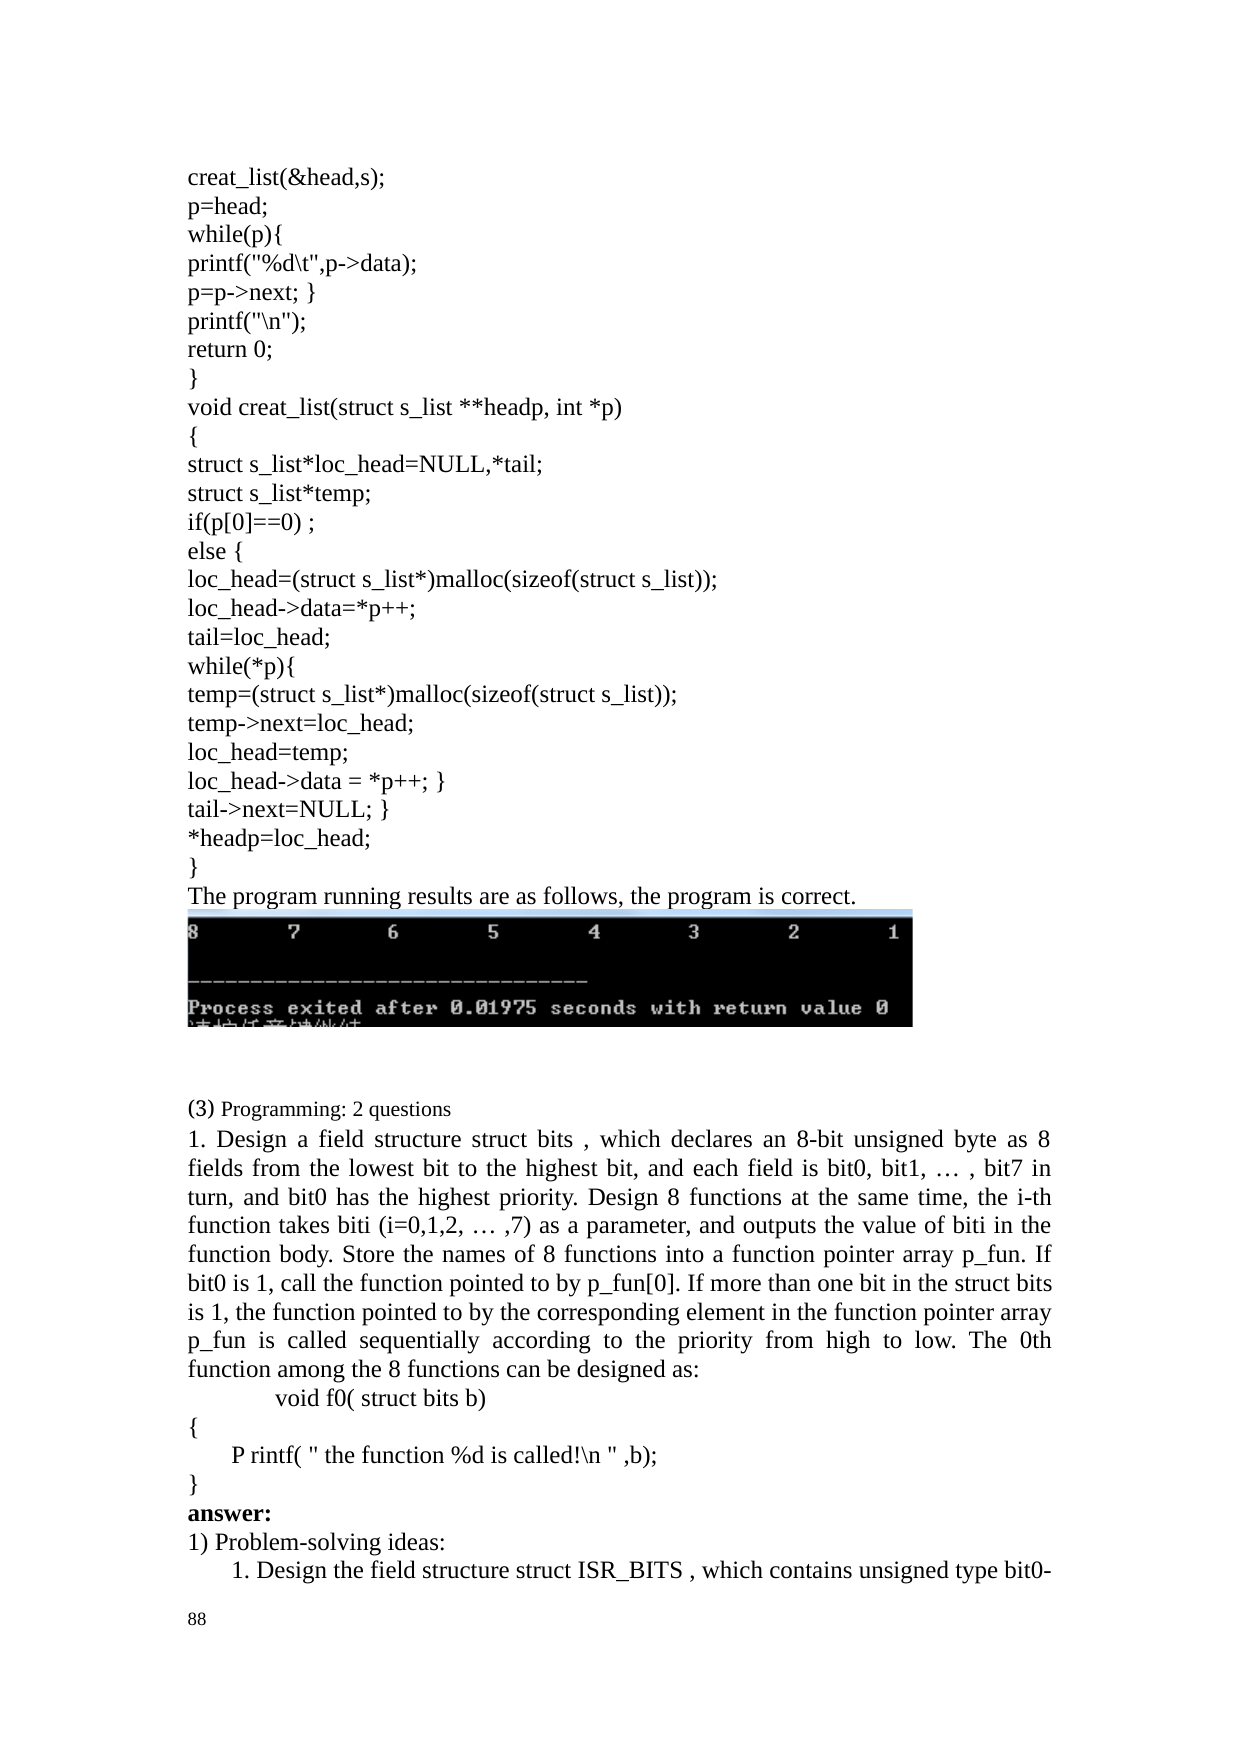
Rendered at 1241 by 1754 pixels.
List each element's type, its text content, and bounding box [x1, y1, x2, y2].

text else { [187, 536, 1053, 564]
text loc_head->data=*p++; [187, 593, 1053, 622]
text while(*p){ [187, 651, 1053, 679]
text tail=loc_head; [187, 622, 1053, 651]
text *headp=loc_head; [187, 823, 1053, 852]
text tail->next=NULL; } [187, 794, 1053, 823]
text } [187, 852, 1053, 881]
picture [187, 909, 913, 1027]
text while(p){ [187, 219, 1053, 248]
text void creat_list(struct s_list **headp, int *p) [187, 392, 1053, 421]
text printf("%d\t",p->data); [187, 248, 1053, 277]
text { [187, 421, 1053, 449]
text return 0; [187, 334, 1053, 363]
text struct s_list*temp; [187, 478, 1053, 507]
text } [187, 363, 1053, 392]
text struct s_list*loc_head=NULL,*tail; [187, 449, 1053, 478]
text loc_head=(struct s_list*)malloc(sizeof(struct s_list)); [187, 564, 1053, 593]
text p=p->next; } [187, 277, 1053, 306]
text temp=(struct s_list*)malloc(sizeof(struct s_list)); [187, 679, 1053, 708]
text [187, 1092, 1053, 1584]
text creat_list(&head,s); [187, 162, 1053, 191]
text temp->next=loc_head; [187, 708, 1053, 737]
text p=head; [187, 191, 1053, 219]
text loc_head=temp; [187, 737, 1053, 766]
text if(p[0]==0) ; [187, 507, 1053, 536]
text loc_head->data = *p++; } [187, 766, 1053, 794]
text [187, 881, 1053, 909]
text printf("\n"); [187, 306, 1053, 334]
